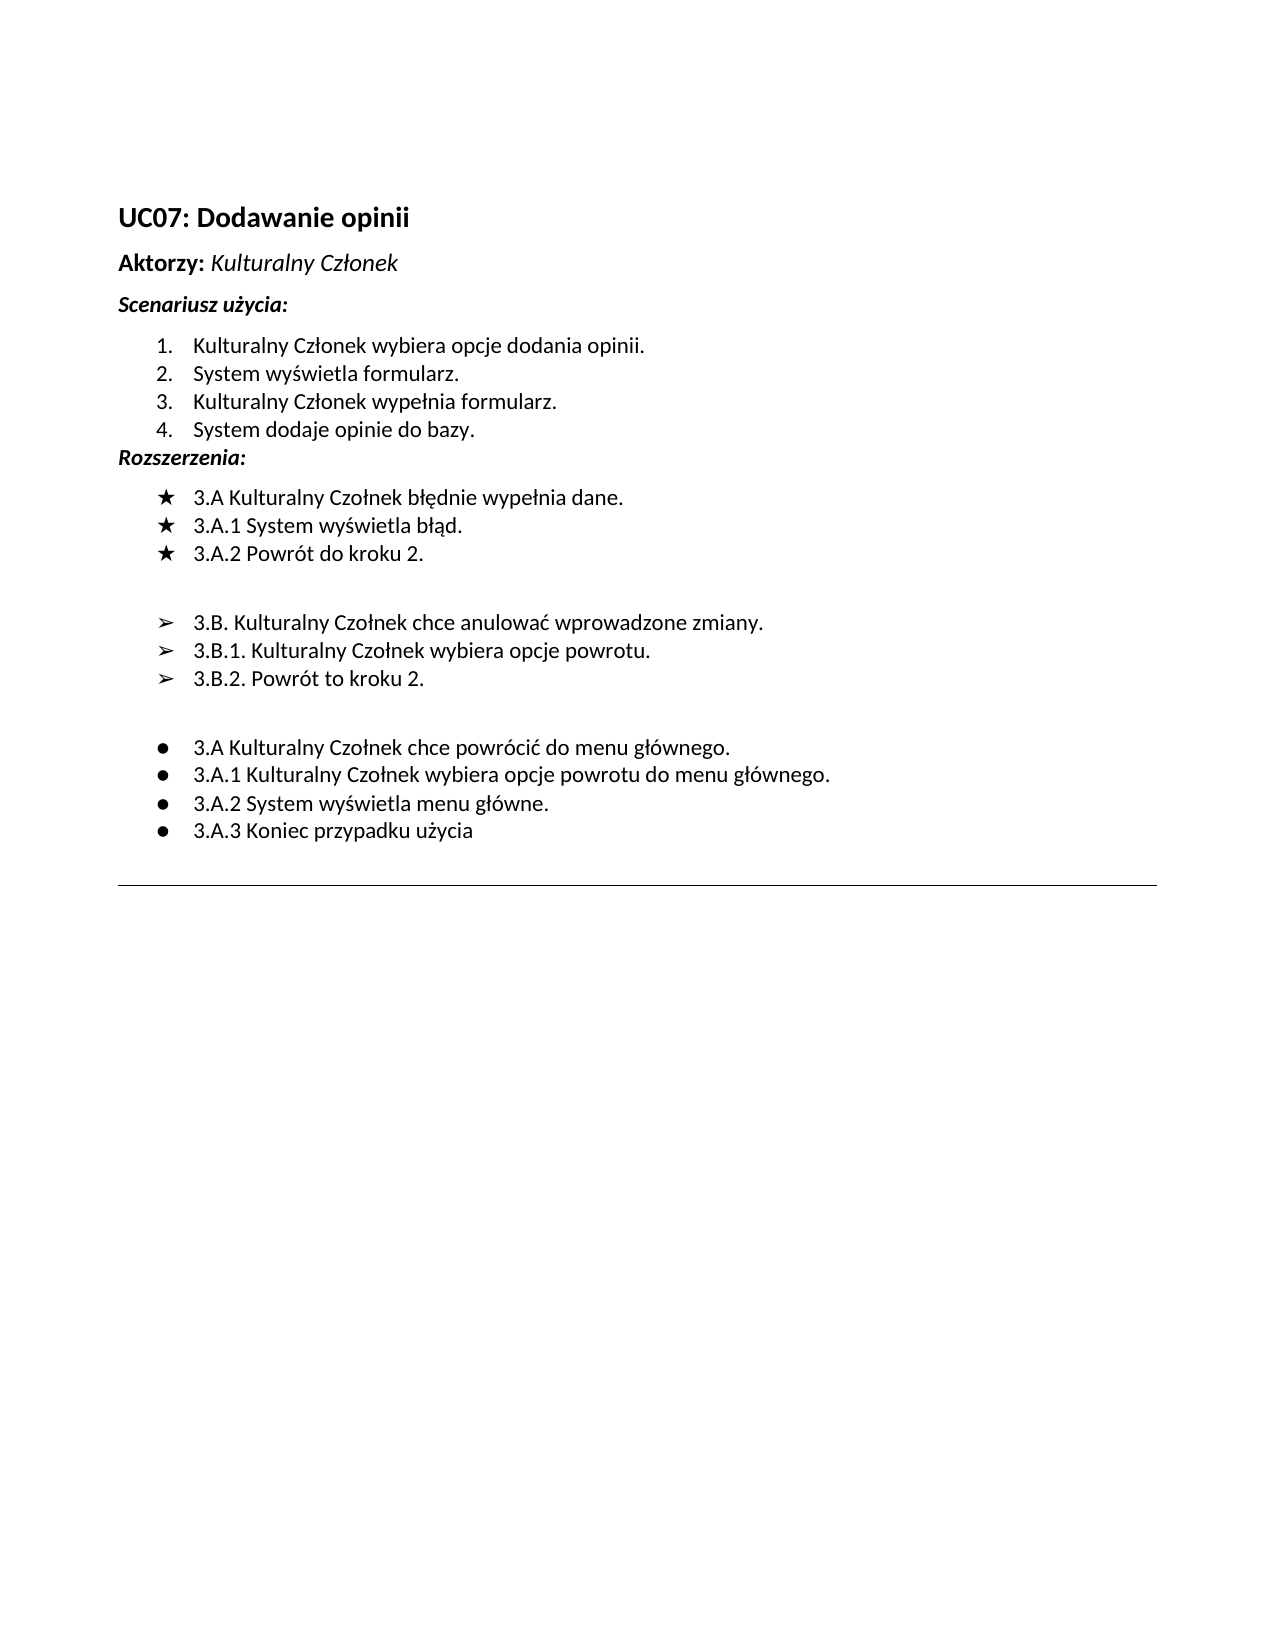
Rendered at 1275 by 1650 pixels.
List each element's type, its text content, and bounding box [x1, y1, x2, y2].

text Scenariusz użycia: [118, 290, 1157, 318]
list 3.A.2 System wyświetla menu główne. [156, 789, 1157, 817]
text Rozszerzenia: [118, 443, 1157, 471]
list System wyświetla formularz. [156, 359, 1157, 387]
list 3.A.1 Kulturalny Czołnek wybiera opcje powrotu do menu głównego. [156, 761, 1157, 789]
list 3.A Kulturalny Czołnek chce powrócić do menu głównego. [156, 733, 1157, 761]
list 3.A.2 Powrót do kroku 2. [156, 539, 1157, 567]
list 3.B.1. Kulturalny Czołnek wybiera opcje powrotu. [156, 636, 1157, 664]
list 3.A.1 System wyświetla błąd. [156, 511, 1157, 539]
list Kulturalny Członek wybiera opcje dodania opinii. [156, 331, 1157, 359]
text UC07: Dodawanie opinii [118, 199, 1157, 235]
list 3.B.2. Powrót to kroku 2. [156, 664, 1157, 692]
list 3.B. Kulturalny Czołnek chce anulować wprowadzone zmiany. [156, 608, 1157, 636]
list 3.A Kulturalny Czołnek błędnie wypełnia dane. [156, 483, 1157, 511]
list System dodaje opinie do bazy. [156, 415, 1157, 443]
list 3.A.3 Koniec przypadku użycia [156, 817, 1157, 845]
list Kulturalny Członek wypełnia formularz. [156, 387, 1157, 415]
text Aktorzy: Kulturalny Członek [118, 247, 1157, 278]
